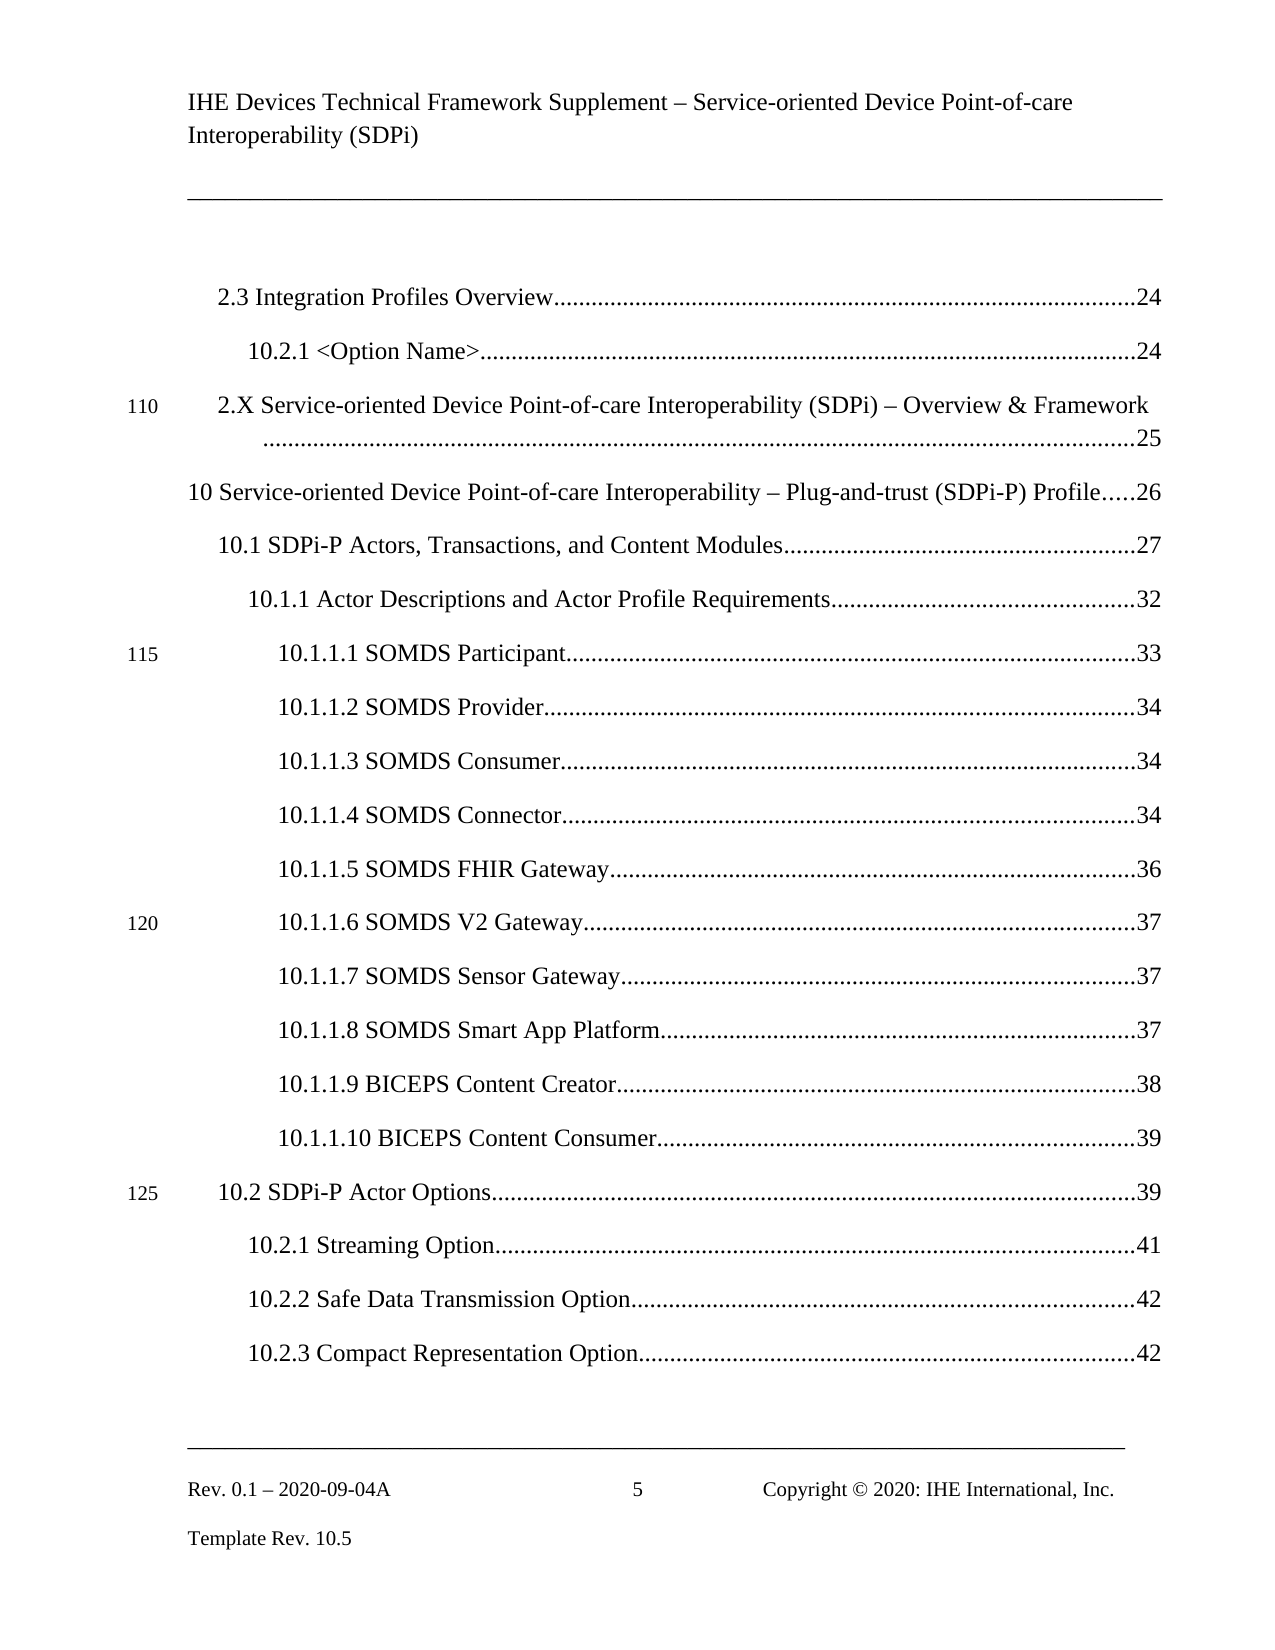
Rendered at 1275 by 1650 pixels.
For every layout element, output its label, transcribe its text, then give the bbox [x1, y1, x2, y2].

text 2.X Service-oriented Device Point-of-care Interoperability (SDPi) – Overview & Framework 25 [217, 390, 1162, 452]
text 10.1.1.8 SOMDS Smart App Platform 37 [277, 1015, 1162, 1044]
text 10.2 SDPi-P Actor Options 39 [217, 1177, 1162, 1206]
text 10.1.1 Actor Descriptions and Actor Profile Requirements 32 [247, 584, 1162, 613]
text 10.1.1.7 SOMDS Sensor Gateway 37 [277, 961, 1162, 990]
text 10.2.3 Compact Representation Option 42 [247, 1338, 1162, 1367]
text 10.1.1.3 SOMDS Consumer 34 [277, 746, 1162, 775]
text 10.1.1.6 SOMDS V2 Gateway 37 [277, 907, 1162, 936]
text 10.2.1 Streaming Option 41 [247, 1231, 1162, 1259]
text 10.1 SDPi-P Actors, Transactions, and Content Modules 27 [217, 531, 1162, 559]
text 10.2.2 Safe Data Transmission Option 42 [247, 1284, 1162, 1313]
text 10.1.1.10 BICEPS Content Consumer 39 [277, 1123, 1162, 1152]
text 10 Service-oriented Device Point-of-care Interoperability – Plug-and-trust (SDPi-P) Profile 26 [187, 477, 1162, 505]
text 10.1.1.2 SOMDS Provider 34 [277, 692, 1162, 721]
text 10.1.1.5 SOMDS FHIR Gateway 36 [277, 854, 1162, 882]
text 10.1.1.4 SOMDS Connector 34 [277, 800, 1162, 828]
text 10.1.1.9 BICEPS Content Creator 38 [277, 1069, 1162, 1098]
text 10.1.1.1 SOMDS Participant 33 [277, 638, 1162, 667]
text 10.2.1 <Option Name> 24 [247, 336, 1162, 365]
text 2.3 Integration Profiles Overview 24 [217, 282, 1162, 311]
